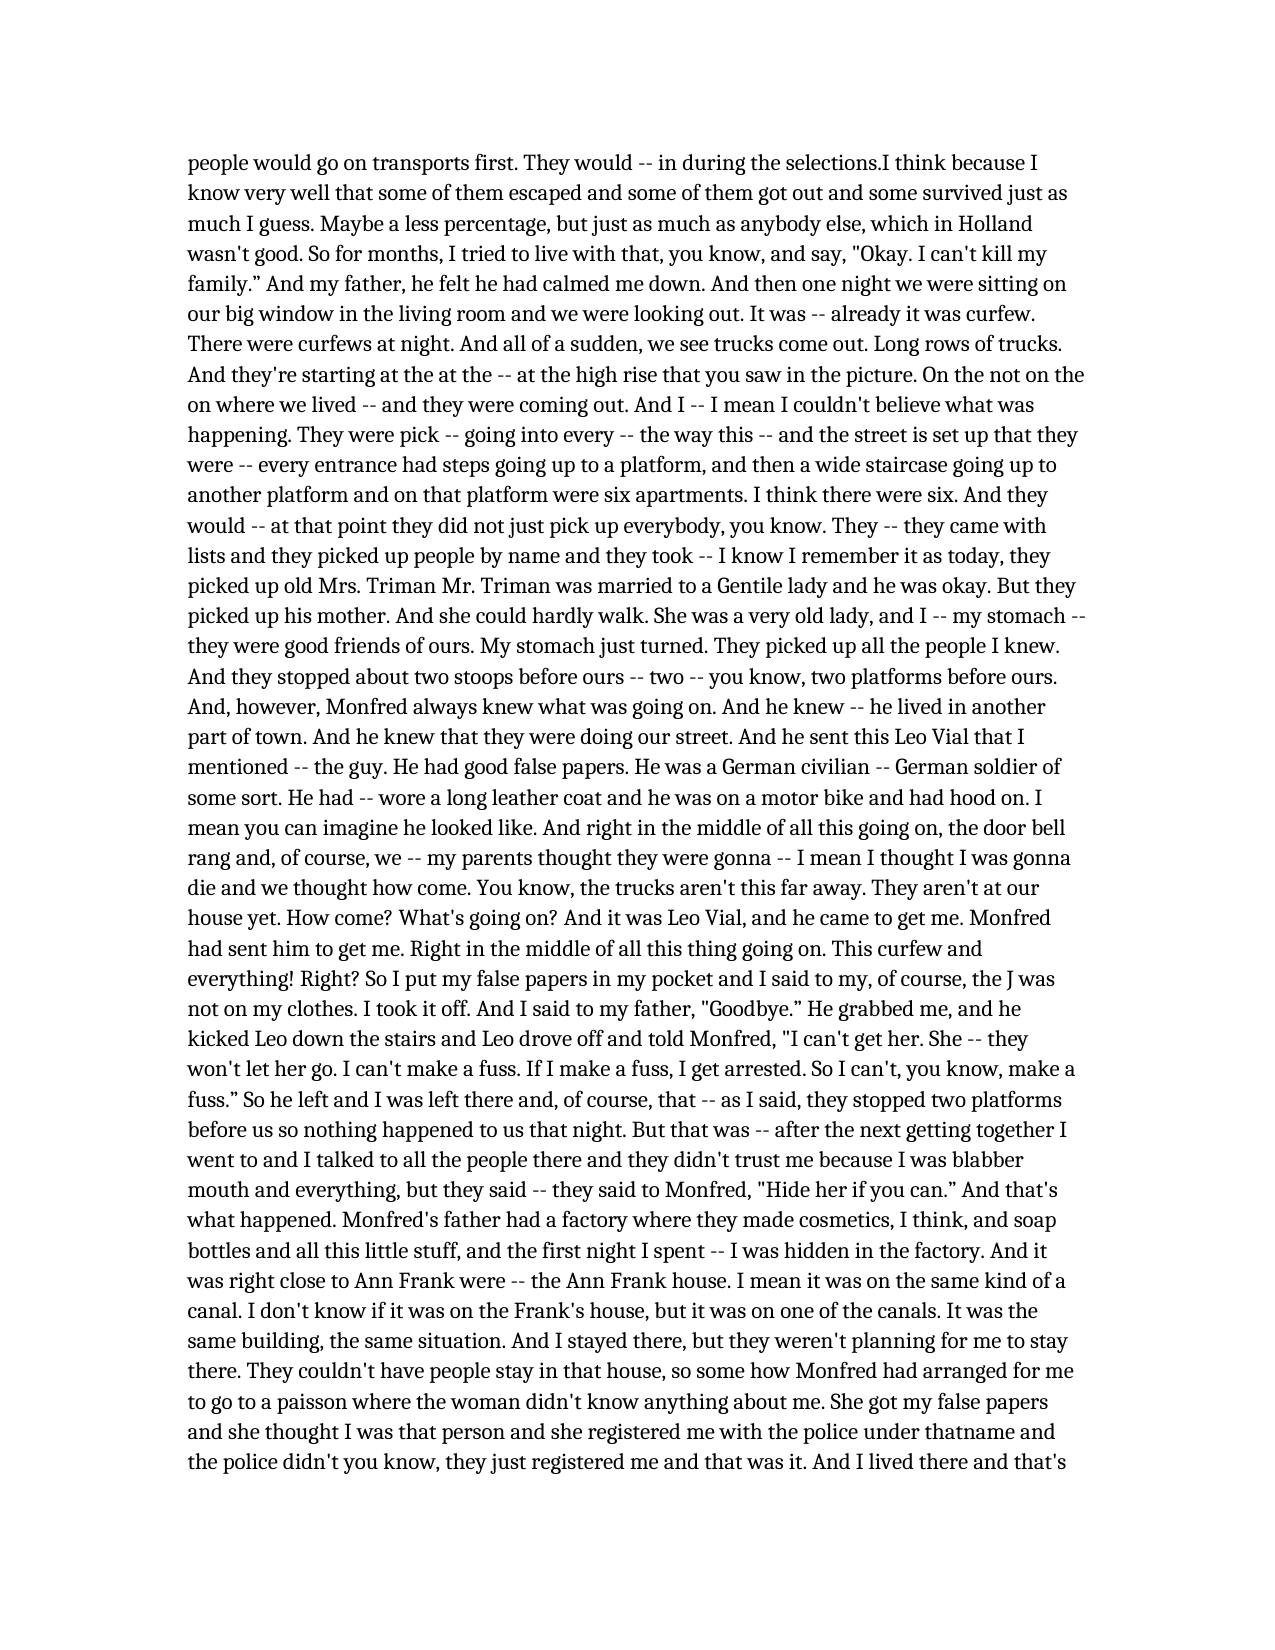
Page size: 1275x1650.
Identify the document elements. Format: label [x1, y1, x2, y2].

text [187, 150, 1087, 1475]
